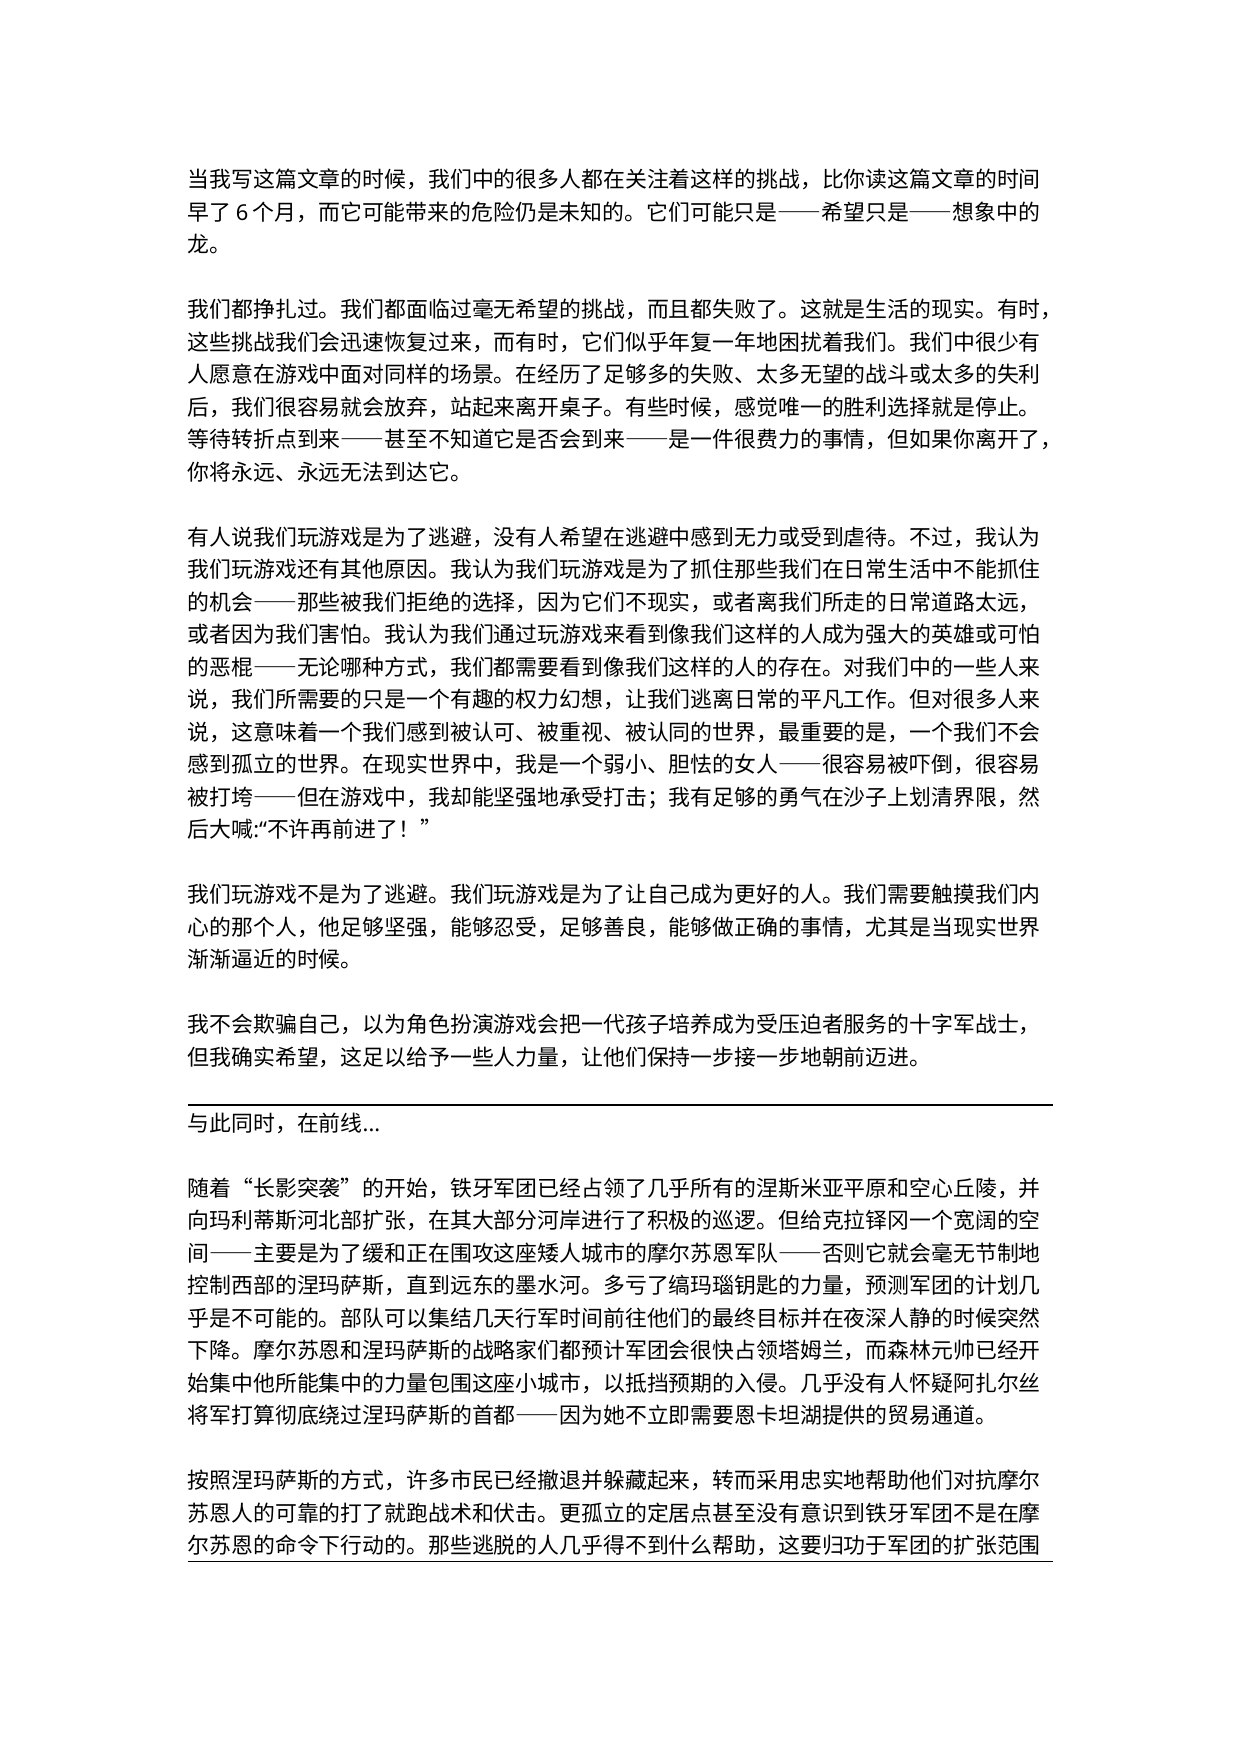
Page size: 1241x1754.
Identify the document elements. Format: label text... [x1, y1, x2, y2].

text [187, 1463, 1053, 1562]
text 我们玩游戏不是为了逃避。我们玩游戏是为了让自己成为更好的人。我们需要触摸我们内心的那个人，他足够坚强，能够忍受，足够善良，能够做正确的事情，尤其是当现实世界渐渐逼近的时候。 [187, 877, 1053, 974]
text 与此同时，在前线... [187, 1106, 1053, 1138]
text 我们都挣扎过。我们都面临过毫无希望的挑战，而且都失败了。这就是生活的现实。有时，这些挑战我们会迅速恢复过来，而有时，它们似乎年复一年地困扰着我们。我们中很少有人愿意在游戏中面对同样的场景。在经历了足够多的失败、太多无望的战斗或太多的失利后，我们很容易就会放弃，站起来离开桌子。有些时候，感觉唯一的胜利选择就是停止。等待转折点到来——甚至不知道它是否会到来——是一件很费力的事情，但如果你离开了，你将永远、永远无法到达它。 [187, 292, 1053, 487]
text 当我写这篇文章的时候，我们中的很多人都在关注着这样的挑战，比你读这篇文章的时间早了6个月，而它可能带来的危险仍是未知的。它们可能只是——希望只是——想象中的龙。 [187, 162, 1053, 259]
text 有人说我们玩游戏是为了逃避，没有人希望在逃避中感到无力或受到虐待。不过，我认为我们玩游戏还有其他原因。我认为我们玩游戏是为了抓住那些我们在日常生活中不能抓住的机会——那些被我们拒绝的选择，因为它们不现实，或者离我们所走的日常道路太远，或者因为我们害怕。我认为我们通过玩游戏来看到像我们这样的人成为强大的英雄或可怕的恶棍——无论哪种方式，我们都需要看到像我们这样的人的存在。对我们中的一些人来说，我们所需要的只是一个有趣的权力幻想，让我们逃离日常的平凡工作。但对很多人来说，这意味着一个我们感到被认可、被重视、被认同的世界，最重要的是，一个我们不会感到孤立的世界。在现实世界中，我是一个弱小、胆怯的女人——很容易被吓倒，很容易被打垮——但在游戏中，我却能坚强地承受打击；我有足够的勇气在沙子上划清界限，然后大喊:“不许再前进了！” [187, 519, 1053, 844]
text 我不会欺骗自己，以为角色扮演游戏会把一代孩子培养成为受压迫者服务的十字军战士，但我确实希望，这足以给予一些人力量，让他们保持一步接一步地朝前迈进。 [187, 1007, 1053, 1072]
text 随着“长影突袭”的开始，铁牙军团已经占领了几乎所有的涅斯米亚平原和空心丘陵，并向玛利蒂斯河北部扩张，在其大部分河岸进行了积极的巡逻。但给克拉铎冈一个宽阔的空间——主要是为了缓和正在围攻这座矮人城市的摩尔苏恩军队——否则它就会毫无节制地控制西部的涅玛萨斯，直到远东的墨水河。多亏了缟玛瑙钥匙的力量，预测军团的计划几乎是不可能的。部队可以集结几天行军时间前往他们的最终目标并在夜深人静的时候突然下降。摩尔苏恩和涅玛萨斯的战略家们都预计军团会很快占领塔姆兰，而森林元帅已经开始集中他所能集中的力量包围这座小城市，以抵挡预期的入侵。几乎没有人怀疑阿扎尔丝将军打算彻底绕过涅玛萨斯的首都——因为她不立即需要恩卡坦湖提供的贸易通道。 [187, 1171, 1053, 1431]
